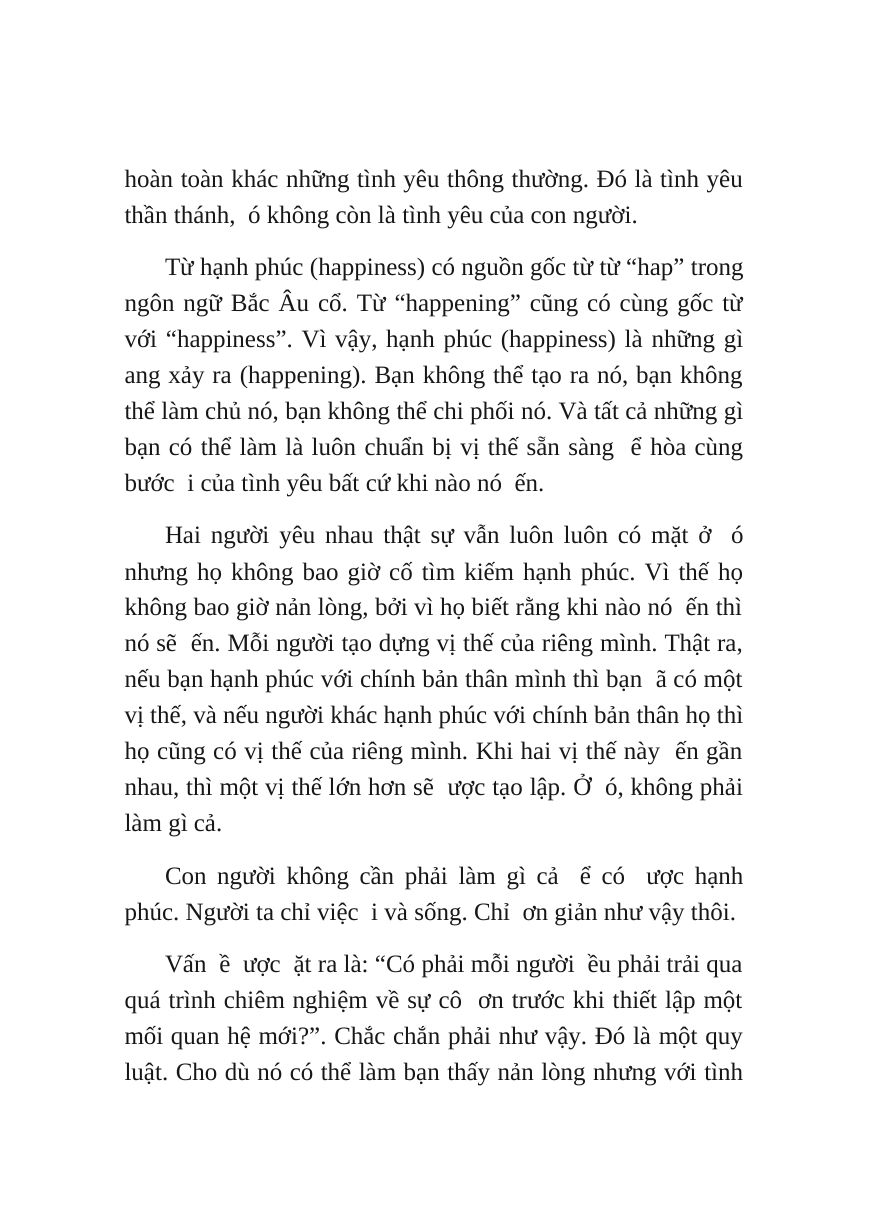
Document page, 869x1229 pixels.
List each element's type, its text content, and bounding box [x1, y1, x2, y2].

text Hai người yêu nhau thật sự vẫn luôn luôn có mặt ở ó nhưng họ không bao giờ cố tìm kiếm hạnh phúc. Vì thế họ không bao giờ nản lòng, bởi vì họ biết rằng khi nào nó ến thì nó sẽ ến. Mỗi người tạo dựng vị thế của riêng mình. Thật ra, nếu bạn hạnh phúc với chính bản thân mình thì bạn ã có một vị thế, và nếu người khác hạnh phúc với chính bản thân họ thì họ cũng có vị thế của riêng mình. Khi hai vị thế này ến gần nhau, thì một vị thế lớn hơn sẽ ược tạo lập. Ở ó, không phải làm gì cả. [124, 521, 744, 837]
text Từ hạnh phúc (happiness) có nguồn gốc từ từ “hap” trong ngôn ngữ Bắc Âu cổ. Từ “happening” cũng có cùng gốc từ với “happiness”. Vì vậy, hạnh phúc (happiness) là những gì ang xảy ra (happening). Bạn không thể tạo ra nó, bạn không thể làm chủ nó, bạn không thể chi phối nó. Và tất cả những gì bạn có thể làm là luôn chuẩn bị vị thế sẵn sàng ể hòa cùng bước i của tình yêu bất cứ khi nào nó ến. [124, 252, 744, 497]
text Con người không cần phải làm gì cả ể có ược hạnh phúc. Người ta chỉ việc i và sống. Chỉ ơn giản như vậy thôi. [124, 861, 744, 925]
text hoàn toàn khác những tình yêu thông thường. Đó là tình yêu thần thánh, ó không còn là tình yêu của con người. [124, 164, 744, 228]
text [124, 949, 744, 1086]
